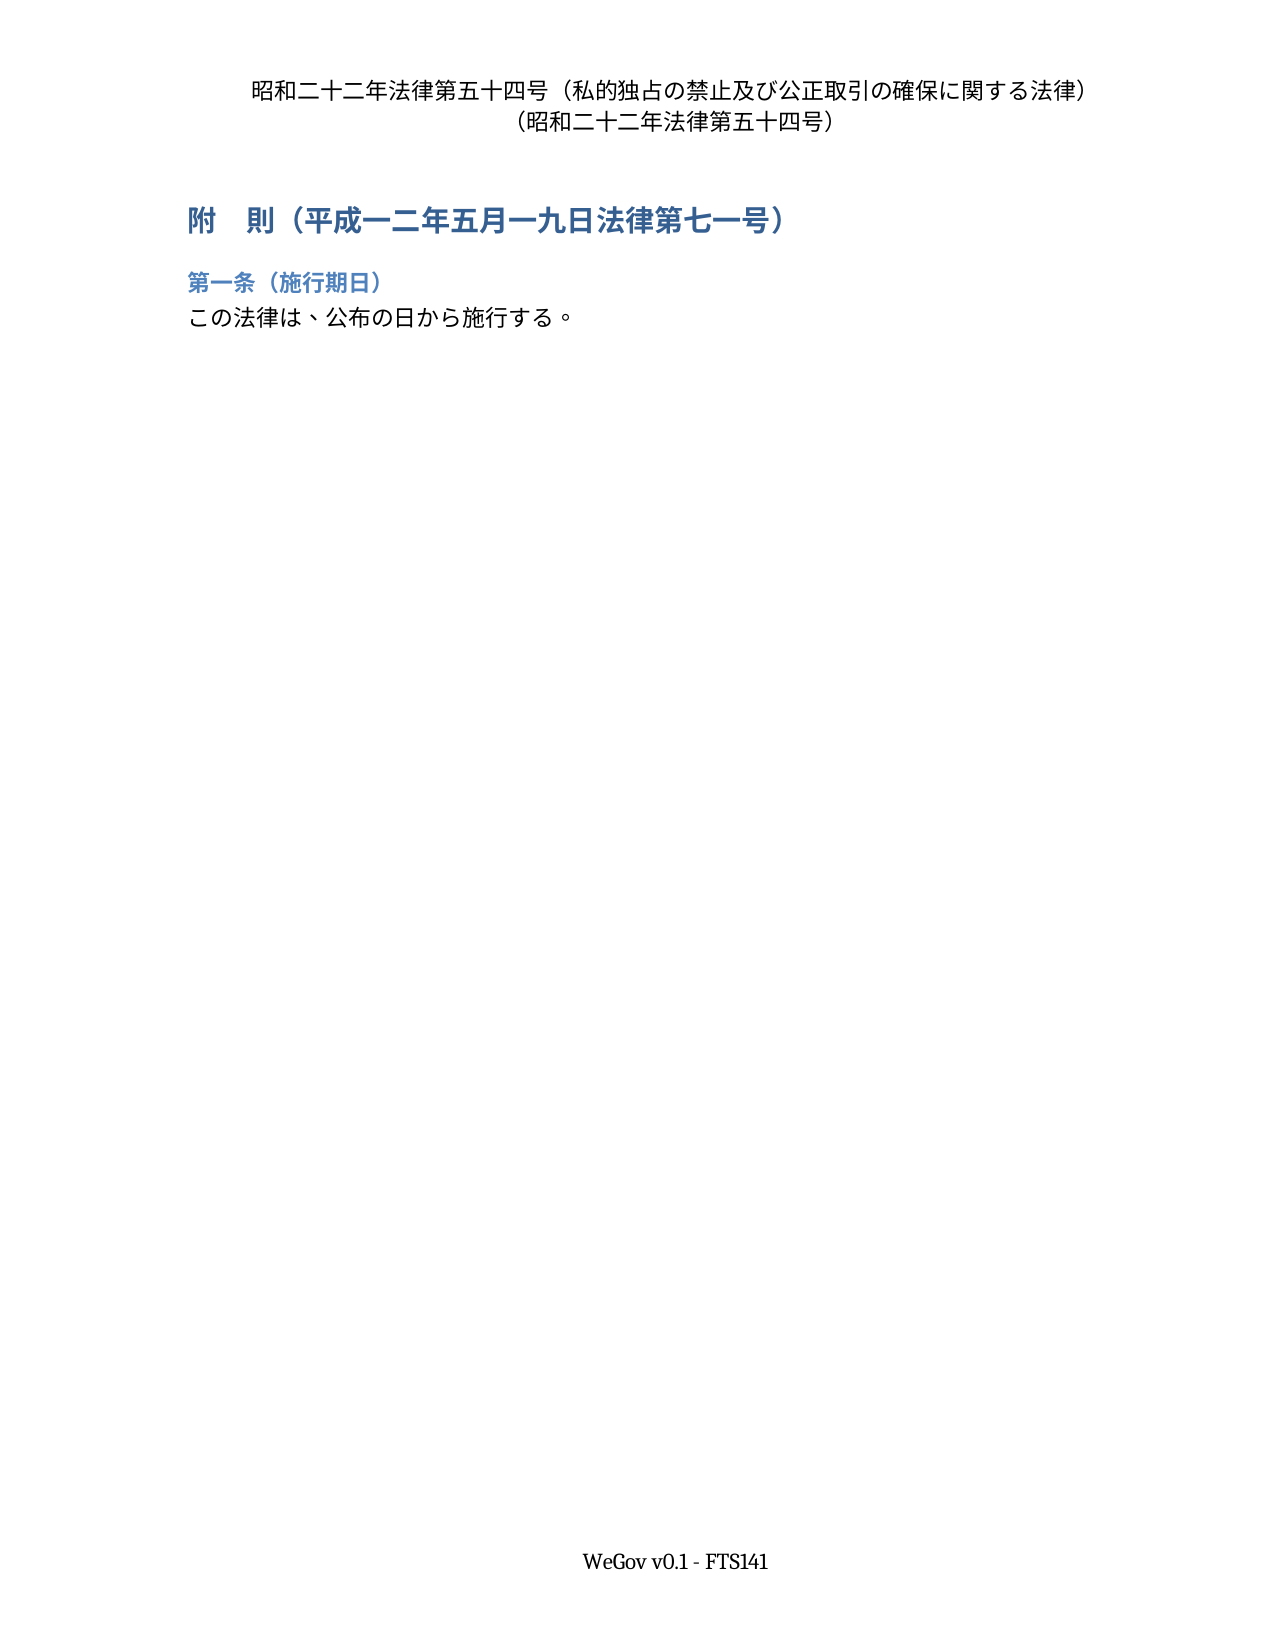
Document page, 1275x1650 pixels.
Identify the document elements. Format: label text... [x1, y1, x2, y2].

subtitle 附 則（平成一二年五月一九日法律第七一号） [187, 200, 1087, 240]
subtitle 第一条（施行期日） [187, 266, 1087, 298]
text この法律は、公布の日から施行する。 [187, 302, 1087, 334]
